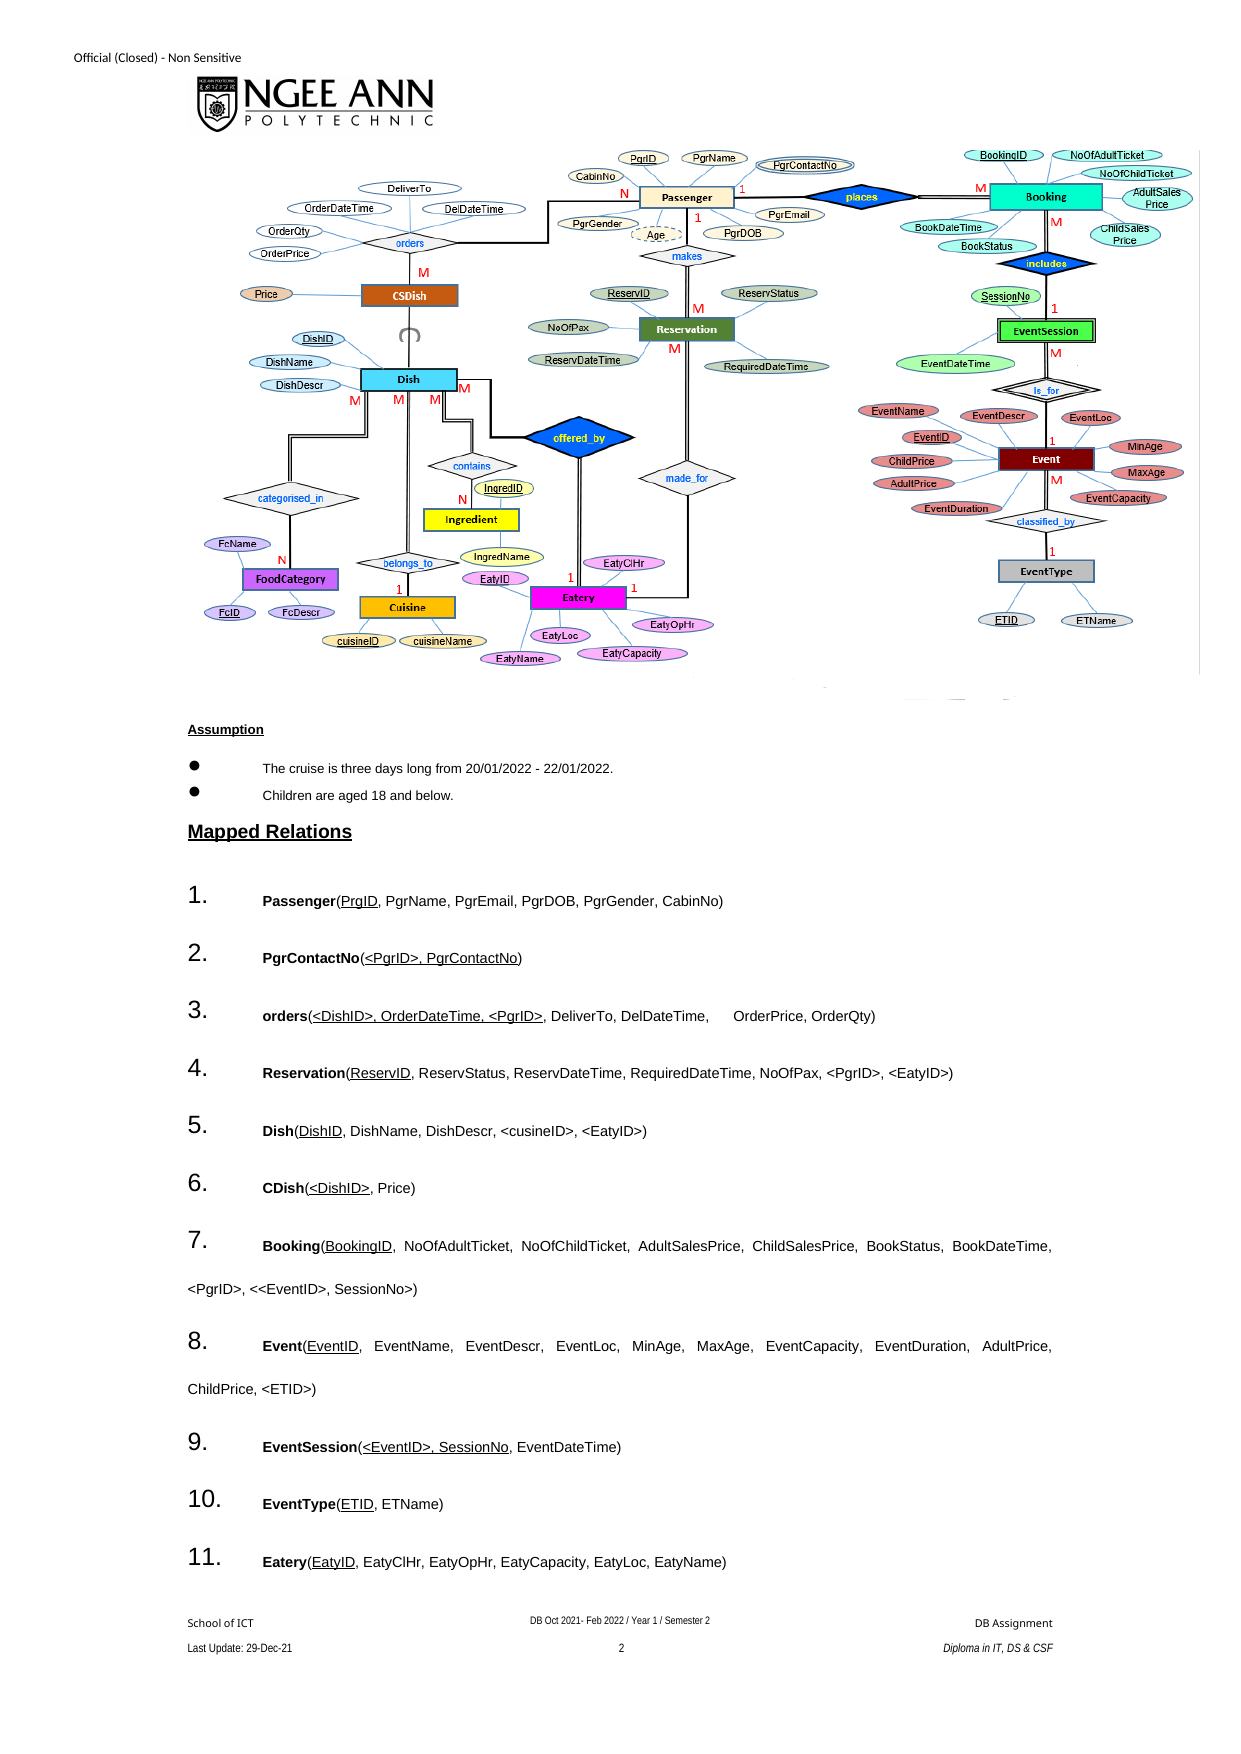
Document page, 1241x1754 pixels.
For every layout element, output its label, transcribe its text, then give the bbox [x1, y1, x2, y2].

list EventSession(<EventID>, SessionNo, EventDateTime) [187, 1427, 1053, 1456]
picture [187, 150, 1200, 700]
picture [187, 75, 439, 134]
list Reservation(ReservID, ReservStatus, ReservDateTime, RequiredDateTime, NoOfPax, <PgrID>, <EatyID>) [187, 1053, 1053, 1082]
list Eatery(EatyID, EatyClHr, EatyOpHr, EatyCapacity, EatyLoc, EatyName) [187, 1542, 1053, 1571]
list The cruise is three days long from 20/01/2022 - 22/01/2022. [187, 751, 1053, 777]
title Assumption [187, 711, 1053, 737]
list Dish(DishID, DishName, DishDescr, <cusineID>, <EatyID>) [187, 1111, 1053, 1139]
list orders(<DishID>, OrderDateTime, <PgrID>, DeliverTo, DelDateTime, OrderPrice, OrderQty) [187, 996, 1053, 1024]
list Children are aged 18 and below. [187, 777, 1053, 803]
list PgrContactNo(<PgrID>, PgrContactNo) [187, 938, 1053, 967]
list Passenger(PrgID, PgrName, PgrEmail, PgrDOB, PgrGender, CabinNo) [187, 881, 1053, 909]
list Booking(BookingID, NoOfAdultTicket, NoOfChildTicket, AdultSalesPrice, ChildSalesPrice, BookStatus, BookDateTime, <PgrID>, <<EventID>, SessionNo>) [187, 1226, 1053, 1297]
list CDish(<DishID>, Price) [187, 1168, 1053, 1197]
list Event(EventID, EventName, EventDescr, EventLoc, MinAge, MaxAge, EventCapacity, EventDuration, AdultPrice, ChildPrice, <ETID>) [187, 1326, 1053, 1398]
list EventType(ETID, ETName) [187, 1484, 1053, 1513]
title Mapped Relations [187, 804, 1053, 842]
